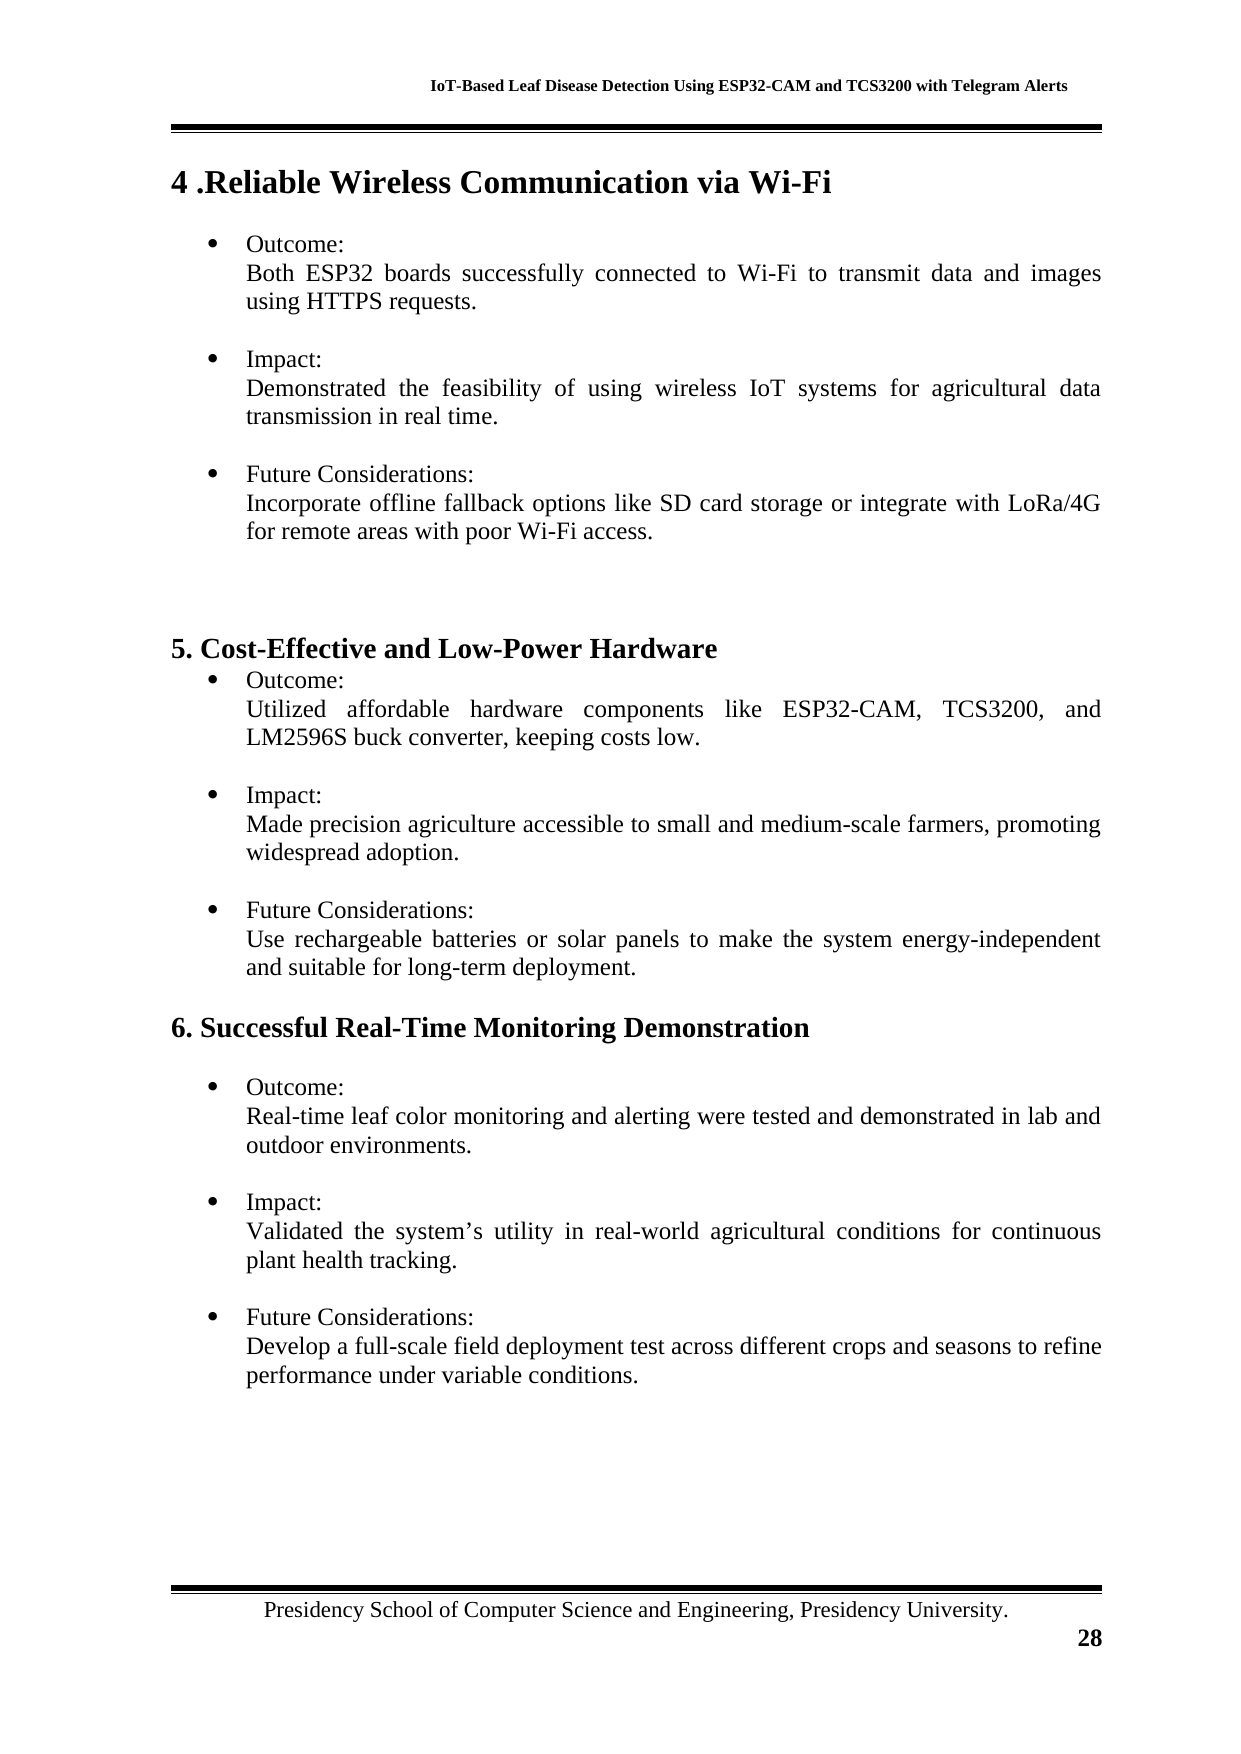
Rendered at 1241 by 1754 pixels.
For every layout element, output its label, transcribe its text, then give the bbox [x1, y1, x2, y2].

text 4 .Reliable Wireless Communication via Wi-Fi [171, 162, 1102, 200]
list Future Considerations: [208, 895, 1102, 924]
list Utilized affordable hardware components like ESP32-CAM, TCS3200, and LM2596S buck converter, keeping costs low. [246, 694, 1102, 751]
list Demonstrated the feasibility of using wireless IoT systems for agricultural data transmission in real time. [246, 373, 1102, 430]
list Future Considerations: [208, 459, 1102, 488]
list Outcome: [208, 1072, 1102, 1101]
list Real-time leaf color monitoring and alerting were tested and demonstrated in lab and outdoor environments. [246, 1101, 1102, 1158]
text 5. Cost-Effective and Low-Power Hardware [171, 631, 1102, 665]
list Outcome: [208, 229, 1102, 258]
list Incorporate offline fallback options like SD card storage or integrate with LoRa/4G for remote areas with poor Wi-Fi access. [246, 488, 1102, 545]
list Impact: [208, 1187, 1102, 1216]
list Use rechargeable batteries or solar panels to make the system energy-independent and suitable for long-term deployment. [246, 924, 1102, 981]
list Impact: [208, 780, 1102, 809]
list Future Considerations: [208, 1302, 1102, 1331]
list Develop a full-scale field deployment test across different crops and seasons to refine performance under variable conditions. [246, 1331, 1102, 1388]
list Both ESP32 boards successfully connected to Wi-Fi to transmit data and images using HTTPS requests. [246, 258, 1102, 315]
list Impact: [208, 344, 1102, 373]
list Validated the system’s utility in real-world agricultural conditions for continuous plant health tracking. [246, 1216, 1102, 1273]
list Made precision agriculture accessible to small and medium-scale farmers, promoting widespread adoption. [246, 809, 1102, 866]
list Outcome: [208, 665, 1102, 694]
text 6. Successful Real-Time Monitoring Demonstration [171, 1010, 1102, 1043]
